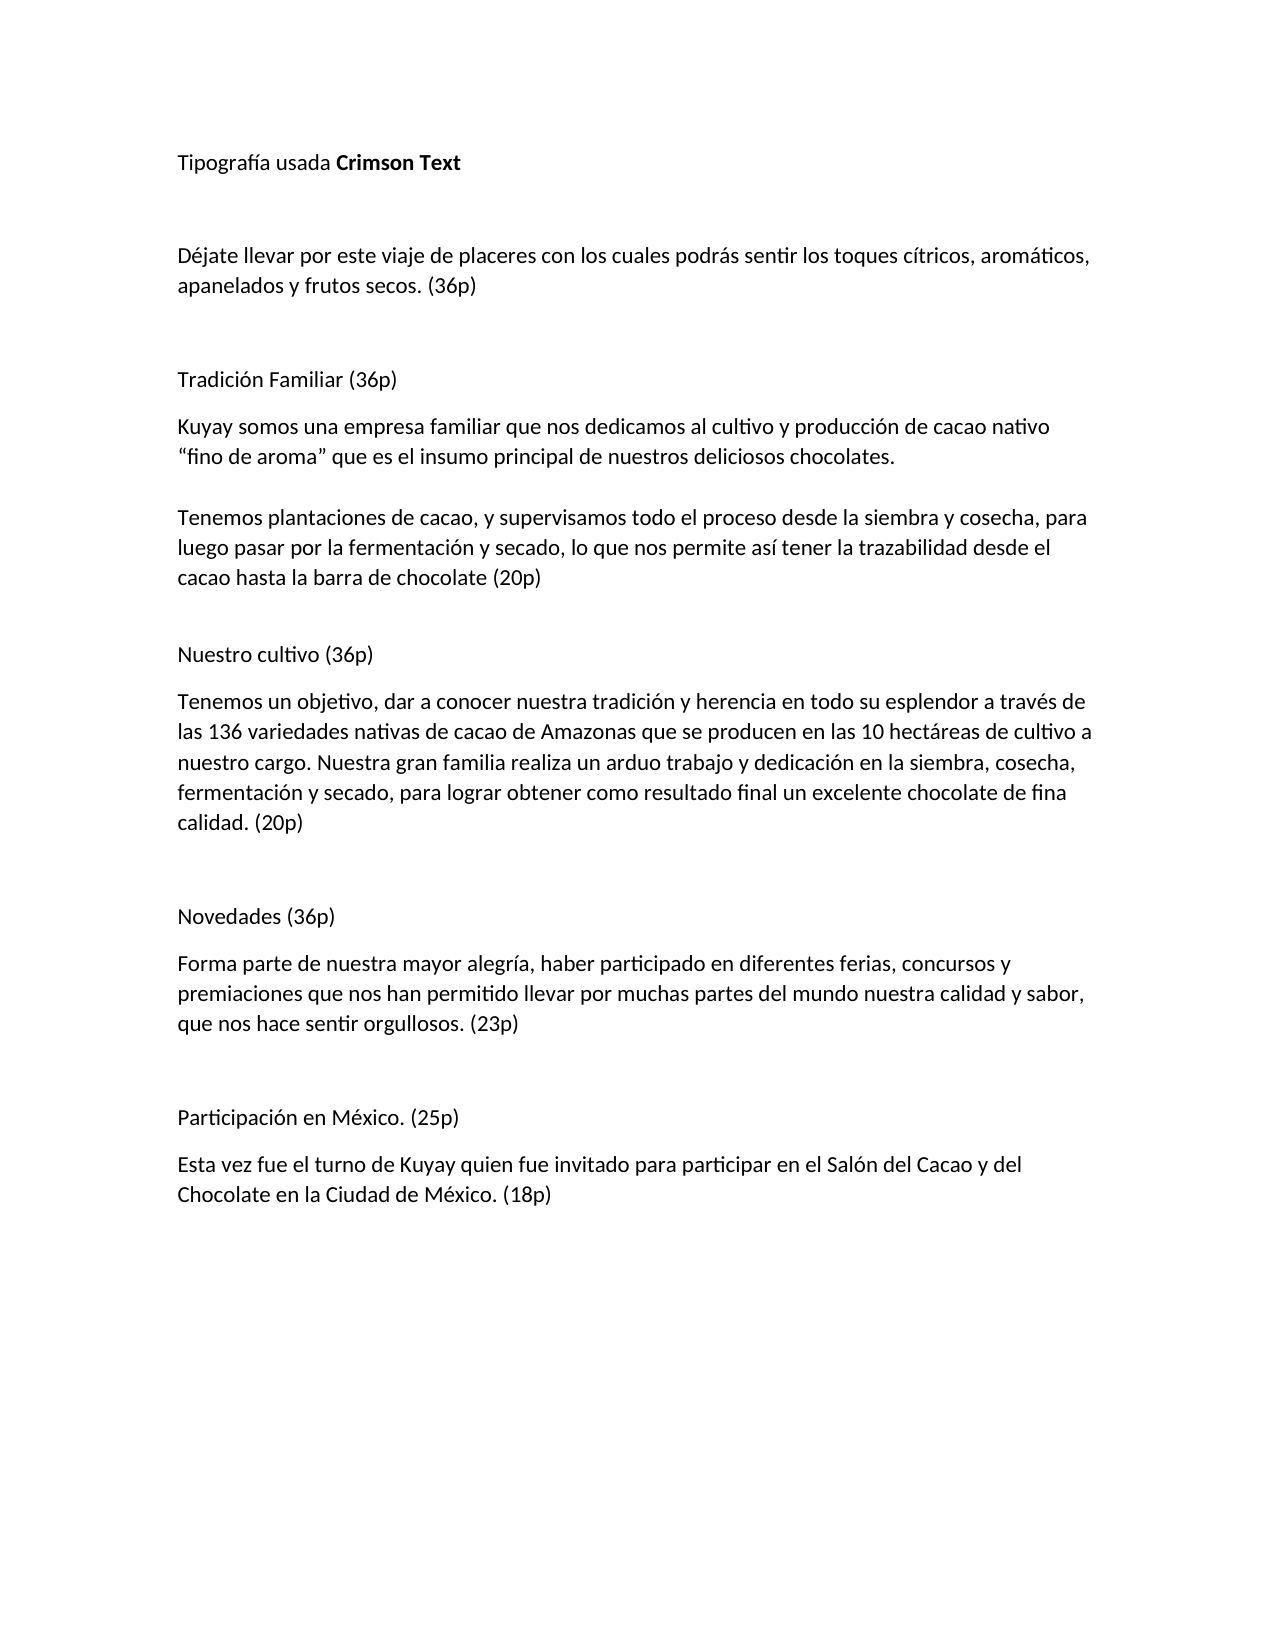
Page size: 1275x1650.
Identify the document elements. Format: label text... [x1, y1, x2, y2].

text Nuestro cultivo (36p) [177, 640, 1098, 668]
text Esta vez fue el turno de Kuyay quien fue invitado para participar en el Salón del Cacao y del Chocolate en la Ciudad de México. (18p) [177, 1150, 1098, 1208]
text Participación en México. (25p) [177, 1103, 1098, 1131]
text Tradición Familiar (36p) [177, 365, 1098, 393]
text Novedades (36p) [177, 902, 1098, 930]
text Déjate llevar por este viaje de placeres con los cuales podrás sentir los toques cítricos, aromáticos, apanelados y frutos secos. (36p) [177, 241, 1098, 299]
text Tenemos un objetivo, dar a conocer nuestra tradición y herencia en todo su esplendor a través de las 136 variedades nativas de cacao de Amazonas que se producen en las 10 hectáreas de cultivo a nuestro cargo. Nuestra gran familia realiza un arduo trabajo y dedicación en la siembra, cosecha, fermentación y secado, para lograr obtener como resultado final un excelente chocolate de fina calidad. (20p) [177, 687, 1098, 836]
text Kuyay somos una empresa familiar que nos dedicamos al cultivo y producción de cacao nativo “fino de aroma” que es el insumo principal de nuestros deliciosos chocolates. Tenemos plantaciones de cacao, y supervisamos todo el proceso desde la siembra y cosecha, para luego pasar por la fermentación y secado, lo que nos permite así tener la trazabilidad desde el cacao hasta la barra de chocolate (20p) [177, 412, 1098, 621]
text Tipografía usada Crimson Text [177, 148, 1098, 176]
text Forma parte de nuestra mayor alegría, haber participado en diferentes ferias, concursos y premiaciones que nos han permitido llevar por muchas partes del mundo nuestra calidad y sabor, que nos hace sentir orgullosos. (23p) [177, 949, 1098, 1037]
